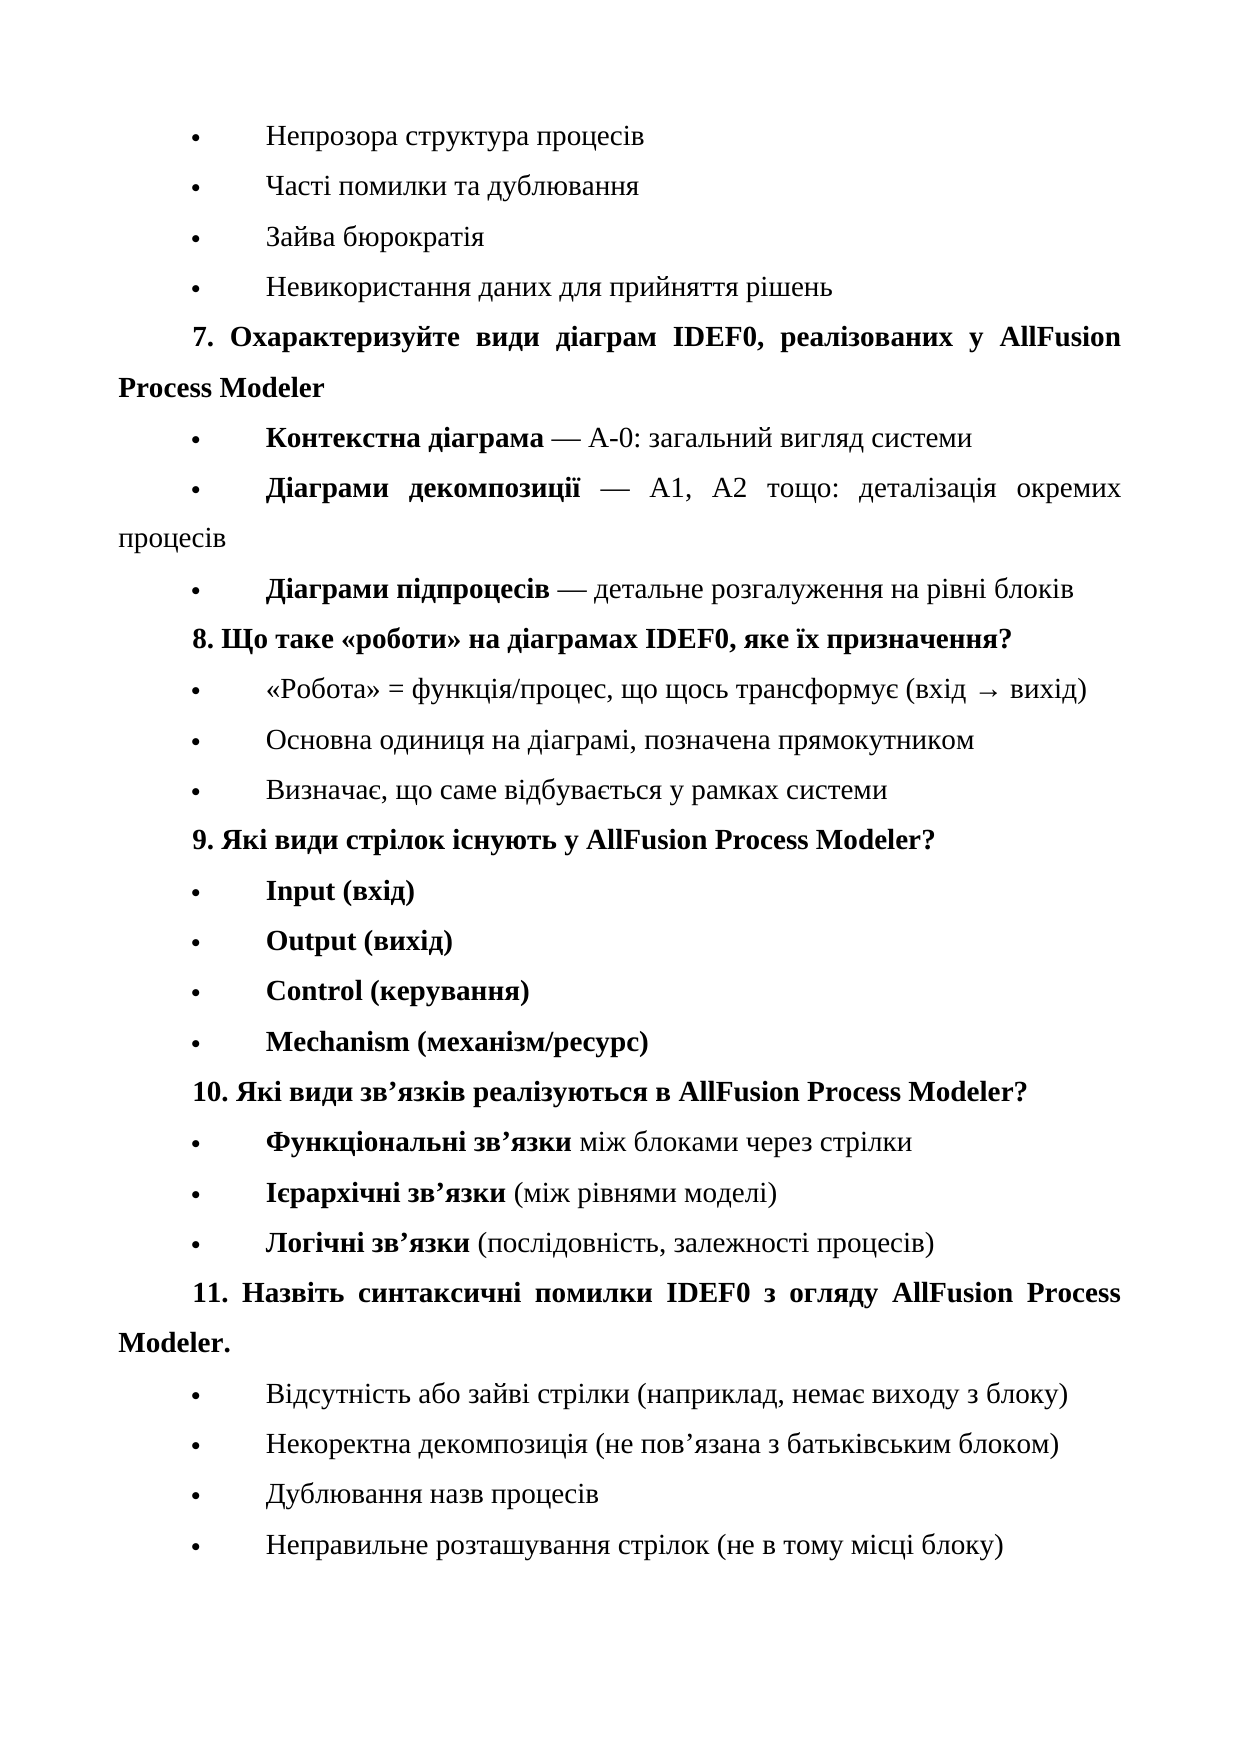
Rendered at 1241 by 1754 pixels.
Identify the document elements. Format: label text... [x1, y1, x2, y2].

list Визначає, що саме відбувається у рамках системи [118, 772, 1122, 806]
list Діаграми декомпозиції — A1, A2 тощо: деталізація окремих процесів [118, 470, 1122, 554]
text 11. Назвіть синтаксичні помилки IDEF0 з огляду AllFusion Process Modeler. [118, 1275, 1122, 1359]
text 10. Які види зв’язків реалізуються в AllFusion Process Modeler? [118, 1074, 1122, 1108]
list Control (керування) [118, 973, 1122, 1007]
list Непрозора структура процесів [118, 118, 1122, 152]
list Дублювання назв процесів [118, 1477, 1122, 1510]
list Часті помилки та дублювання [118, 168, 1122, 202]
list Output (вихід) [118, 923, 1122, 957]
list Логічні зв’язки (послідовність, залежності процесів) [118, 1225, 1122, 1258]
list Основна одиниця на діаграмі, позначена прямокутником [118, 722, 1122, 755]
list Невикористання даних для прийняття рішень [118, 269, 1122, 303]
list Контекстна діаграма — A-0: загальний вигляд системи [118, 420, 1122, 453]
list Неправильне розташування стрілок (не в тому місці блоку) [118, 1527, 1122, 1560]
list Відсутність або зайві стрілки (наприклад, немає виходу з блоку) [118, 1376, 1122, 1409]
list Input (вхід) [118, 873, 1122, 906]
list Зайва бюрократія [118, 219, 1122, 252]
text 9. Які види стрілок існують у AllFusion Process Modeler? [118, 822, 1122, 856]
list Функціональні зв’язки між блоками через стрілки [118, 1124, 1122, 1158]
text 8. Що таке «роботи» на діаграмах IDEF0, яке їх призначення? [118, 621, 1122, 655]
list Діаграми підпроцесів — детальне розгалуження на рівні блоків [118, 571, 1122, 604]
list Ієрархічні зв’язки (між рівнями моделі) [118, 1175, 1122, 1208]
list Некоректна декомпозиція (не пов’язана з батьківським блоком) [118, 1426, 1122, 1460]
text 7. Охарактеризуйте види діаграм IDEF0, реалізованих у AllFusion Process Modeler [118, 319, 1122, 403]
list Mechanism (механізм/ресурс) [118, 1024, 1122, 1057]
list «Робота» = функція/процес, що щось трансформує (вхід → вихід) [118, 672, 1122, 705]
